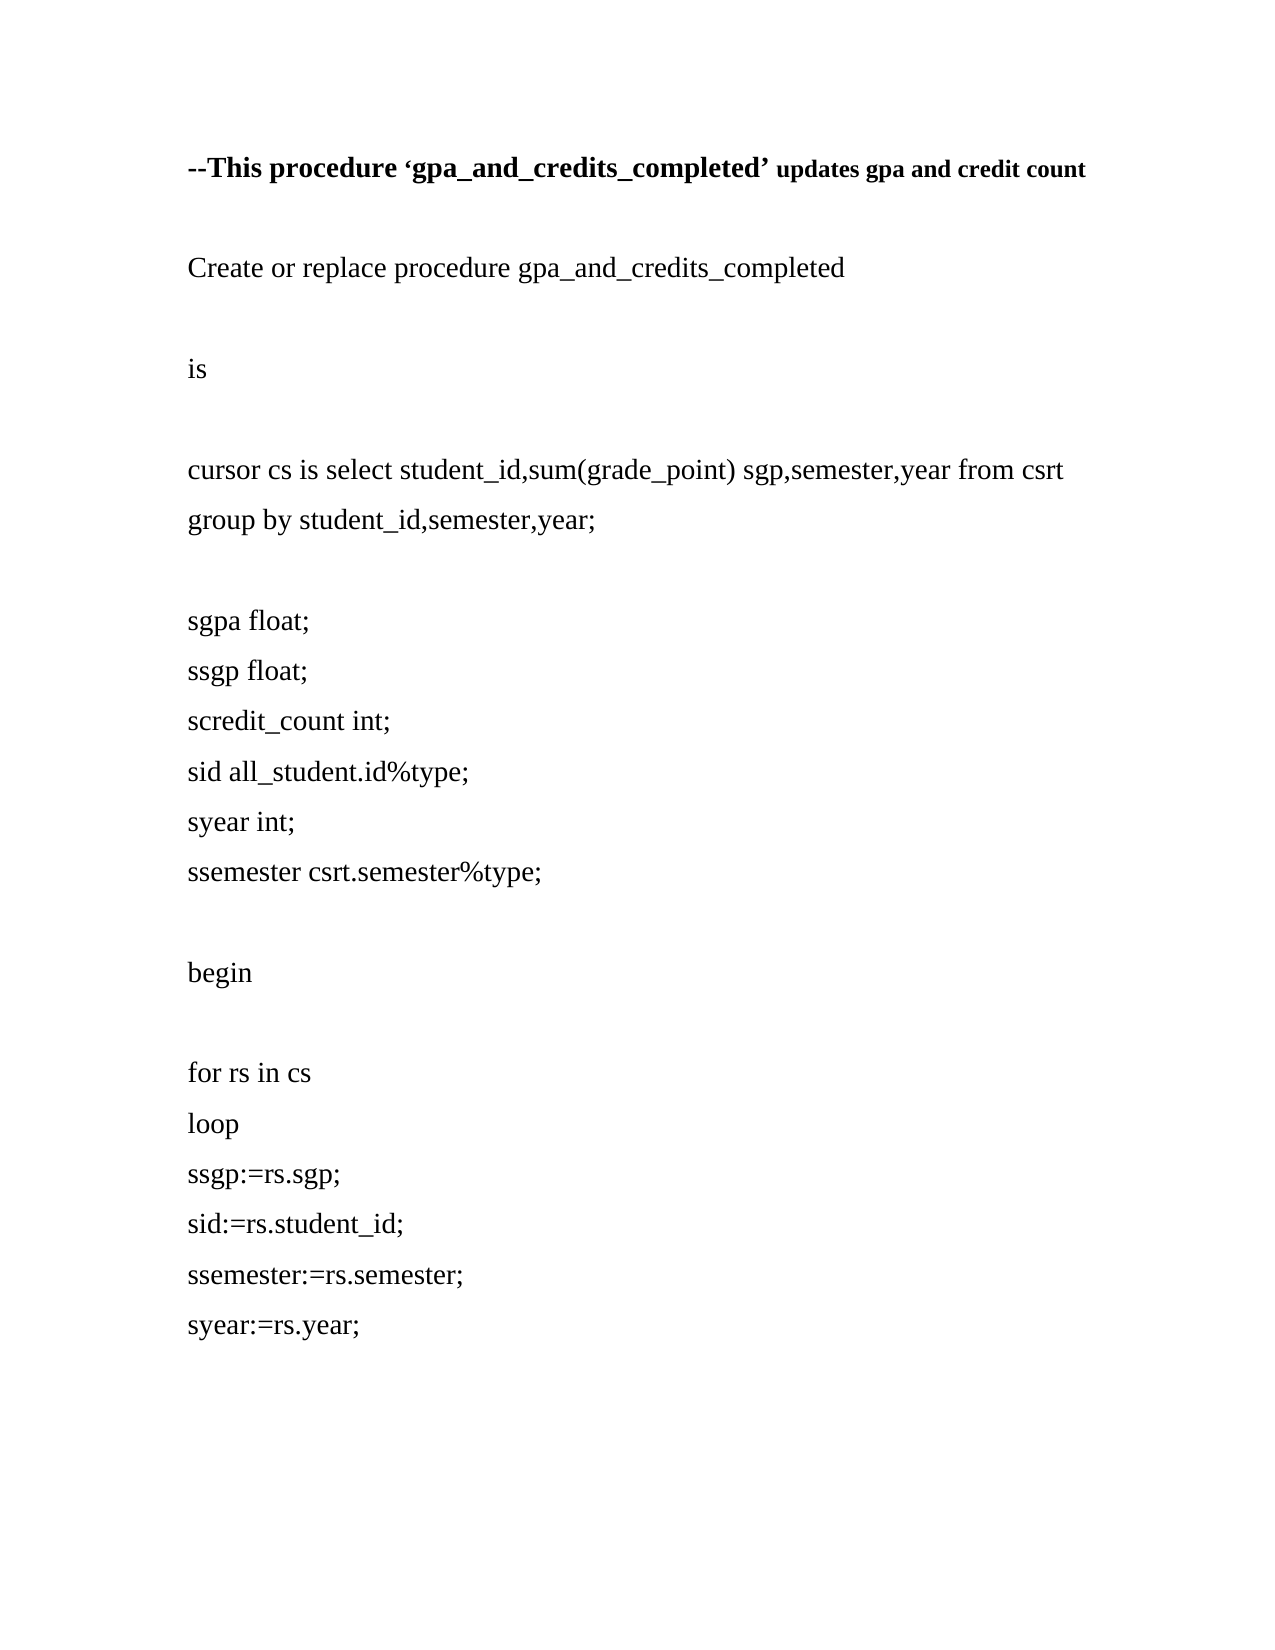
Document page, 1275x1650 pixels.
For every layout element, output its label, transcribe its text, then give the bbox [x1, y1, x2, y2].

text sid:=rs.student_id; [187, 1207, 1125, 1240]
text ssemester csrt.semester%type; [187, 854, 1125, 888]
text ssgp float; [187, 653, 1125, 687]
text is [187, 351, 1125, 385]
text syear:=rs.year; [187, 1307, 1125, 1341]
text cursor cs is select student_id,sum(grade_point) sgp,semester,year from csrt group by student_id,semester,year; [187, 452, 1125, 536]
text sid all_student.id%type; [187, 754, 1125, 787]
text syear int; [187, 804, 1125, 838]
text --This procedure ‘gpa_and_credits_completed’ updates gpa and credit count [187, 150, 1125, 183]
text loop [187, 1106, 1125, 1139]
text begin [187, 955, 1125, 988]
text ssemester:=rs.semester; [187, 1257, 1125, 1290]
text sgpa float; [187, 603, 1125, 636]
text Create or replace procedure gpa_and_credits_completed [187, 251, 1125, 284]
text scredit_count int; [187, 703, 1125, 737]
text ssgp:=rs.sgp; [187, 1156, 1125, 1190]
text for rs in cs [187, 1056, 1125, 1089]
